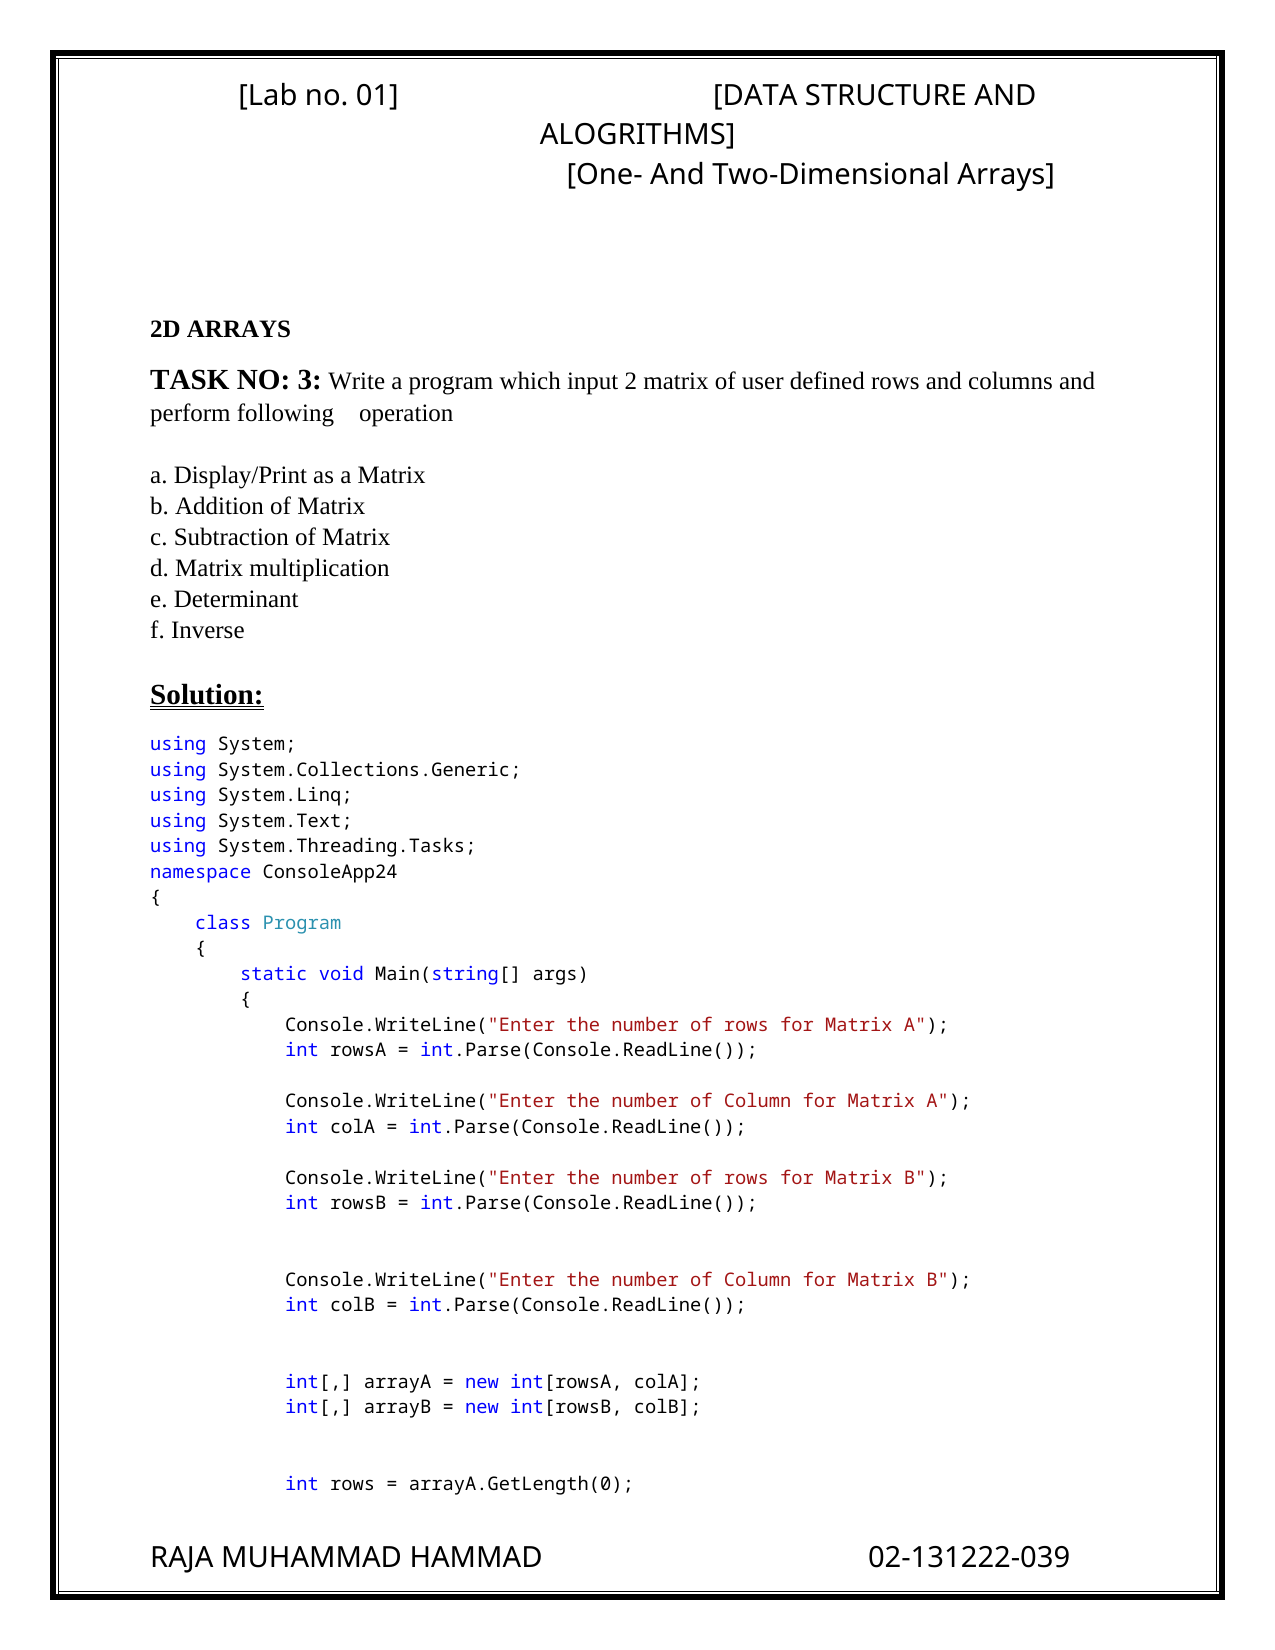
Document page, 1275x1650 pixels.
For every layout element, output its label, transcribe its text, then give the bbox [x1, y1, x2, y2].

text Console.WriteLine("Enter the number of Column for Matrix A"); [150, 1088, 1125, 1113]
text int colB = int.Parse(Console.ReadLine()); [150, 1292, 1125, 1317]
text int colA = int.Parse(Console.ReadLine()); [150, 1113, 1125, 1139]
text int rowsB = int.Parse(Console.ReadLine()); [150, 1190, 1125, 1215]
text Solution: [150, 677, 1125, 711]
text { [150, 883, 1125, 909]
text 2D ARRAYS [150, 314, 1125, 343]
text a. Display/Print as a Matrix [150, 460, 1125, 489]
text using System.Text; [150, 807, 1125, 832]
text using System.Collections.Generic; [150, 756, 1125, 781]
text Console.WriteLine("Enter the number of rows for Matrix B"); [150, 1164, 1125, 1190]
text using System; [150, 730, 1125, 756]
text using System.Threading.Tasks; [150, 832, 1125, 858]
text e. Determinant [150, 584, 1125, 613]
text b. Addition of Matrix [150, 491, 1125, 520]
text int rows = arrayA.GetLength(0); [150, 1470, 1125, 1496]
text static void Main(string[] args) [150, 960, 1125, 986]
text f. Inverse [150, 615, 1125, 644]
text int rowsA = int.Parse(Console.ReadLine()); [150, 1037, 1125, 1062]
text TASK NO: 3: Write a program which input 2 matrix of user defined rows and columns and perform following operation [150, 362, 1125, 427]
text namespace ConsoleApp24 [150, 858, 1125, 883]
text class Program [150, 909, 1125, 934]
text { [150, 986, 1125, 1011]
text using System.Linq; [150, 781, 1125, 807]
text Console.WriteLine("Enter the number of Column for Matrix B"); [150, 1266, 1125, 1292]
text int[,] arrayA = new int[rowsA, colA]; [150, 1368, 1125, 1394]
text int[,] arrayB = new int[rowsB, colB]; [150, 1394, 1125, 1419]
text c. Subtraction of Matrix [150, 522, 1125, 551]
text { [150, 934, 1125, 960]
text Console.WriteLine("Enter the number of rows for Matrix A"); [150, 1011, 1125, 1037]
text d. Matrix multiplication [150, 553, 1125, 582]
